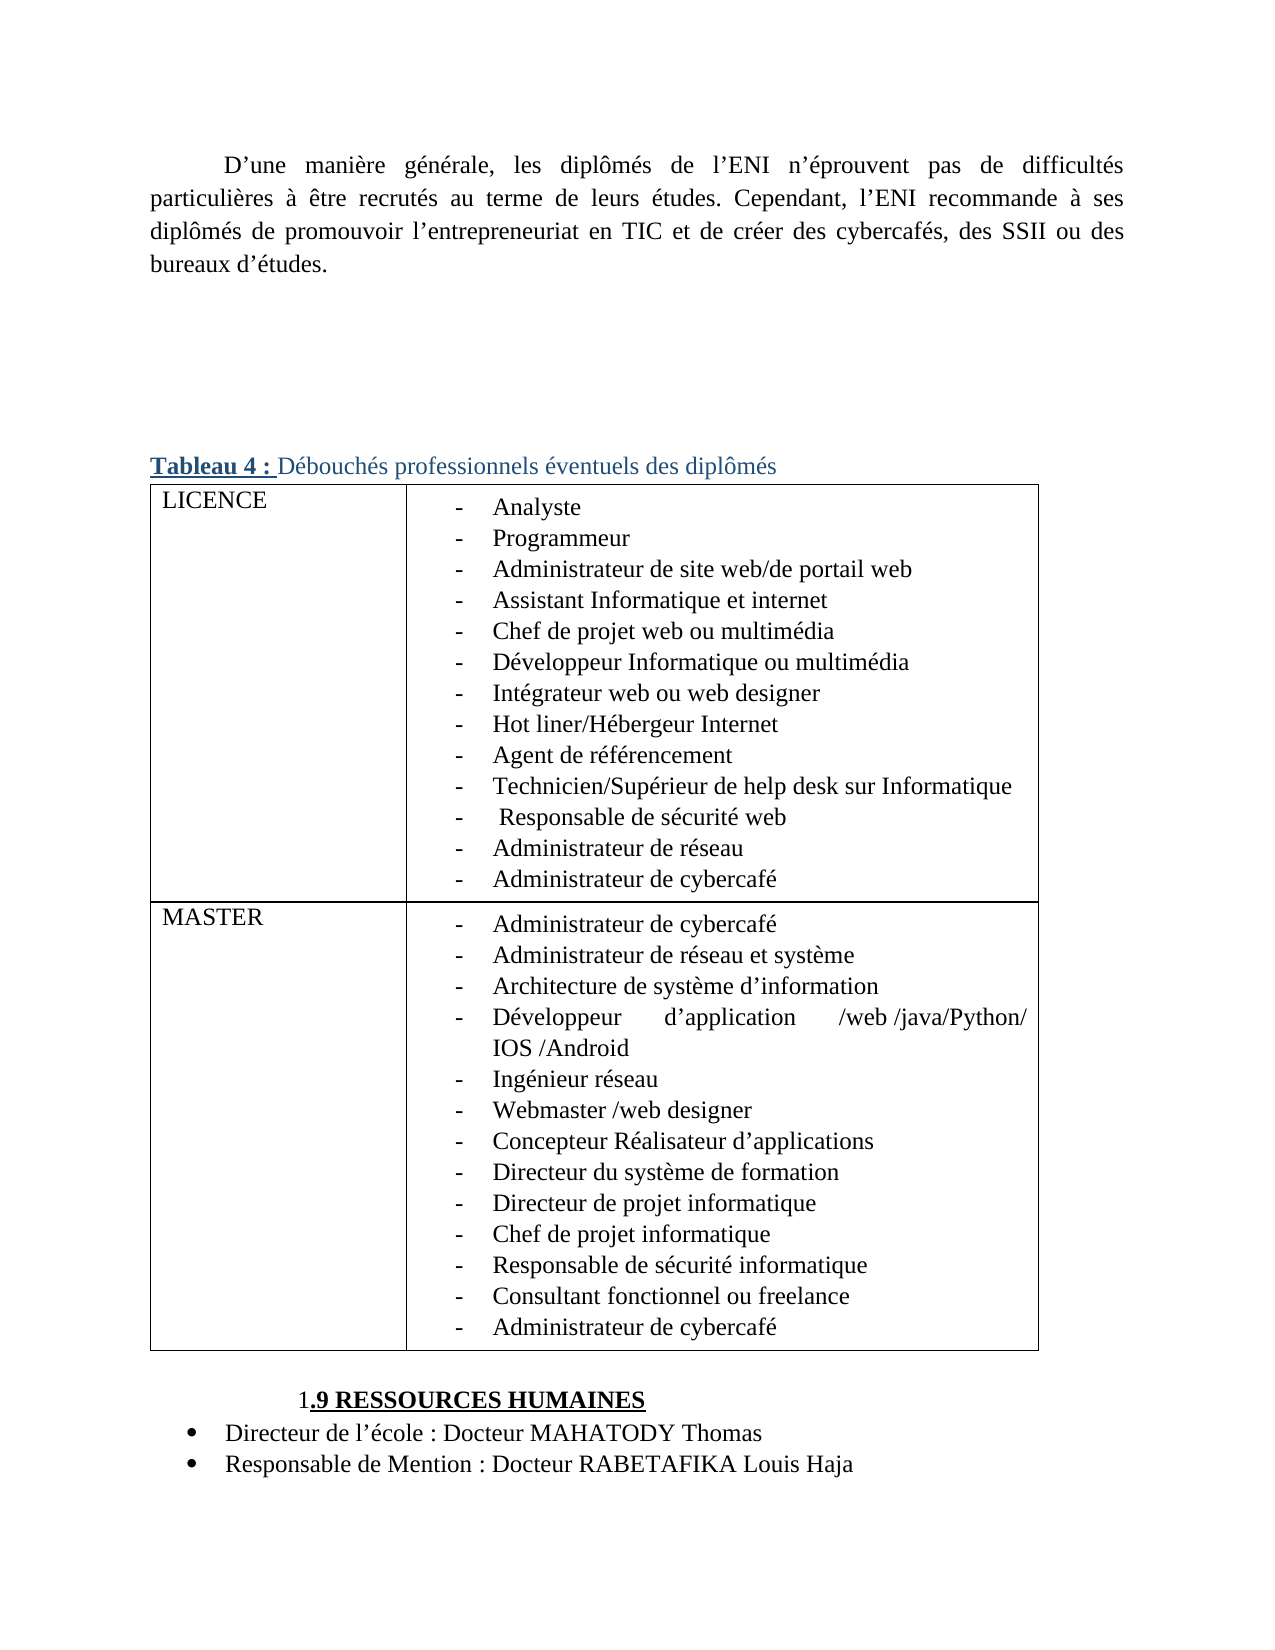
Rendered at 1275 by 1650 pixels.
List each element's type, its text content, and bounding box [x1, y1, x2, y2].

table_cell MASTER [151, 903, 406, 1349]
table_header Analyste Programmeur Administrateur de site web/de portail web Assistant Informatique et internet Chef de projet web ou multimédia Développeur Informatique ou multimédia Intégrateur web ou web designer Hot liner/Hébergeur Internet Agent de référencement Technicien/Supérieur de help desk sur Informatique Responsable de sécurité web Administrateur de réseau Administrateur de cybercafé [407, 485, 1038, 901]
subtitle Tableau 4 : Débouchés professionnels éventuels des diplômés [150, 451, 1125, 480]
table_header LICENCE [151, 485, 406, 901]
table_cell Administrateur de cybercafé Administrateur de réseau et système Architecture de système d’information Développeur d’application /web /java/Python/ IOS /Android Ingénieur réseau Webmaster /web designer Concepteur Réalisateur d’applications Directeur du système de formation Directeur de projet informatique Chef de projet informatique Responsable de sécurité informatique Consultant fonctionnel ou freelance Administrateur de cybercafé [407, 903, 1038, 1349]
list Responsable de Mention : Docteur RABETAFIKA Louis Haja [187, 1449, 1125, 1478]
list Directeur de l’école : Docteur MAHATODY Thomas [187, 1418, 1125, 1447]
text 1.9 RESSOURCES HUMAINES [224, 1385, 1125, 1414]
